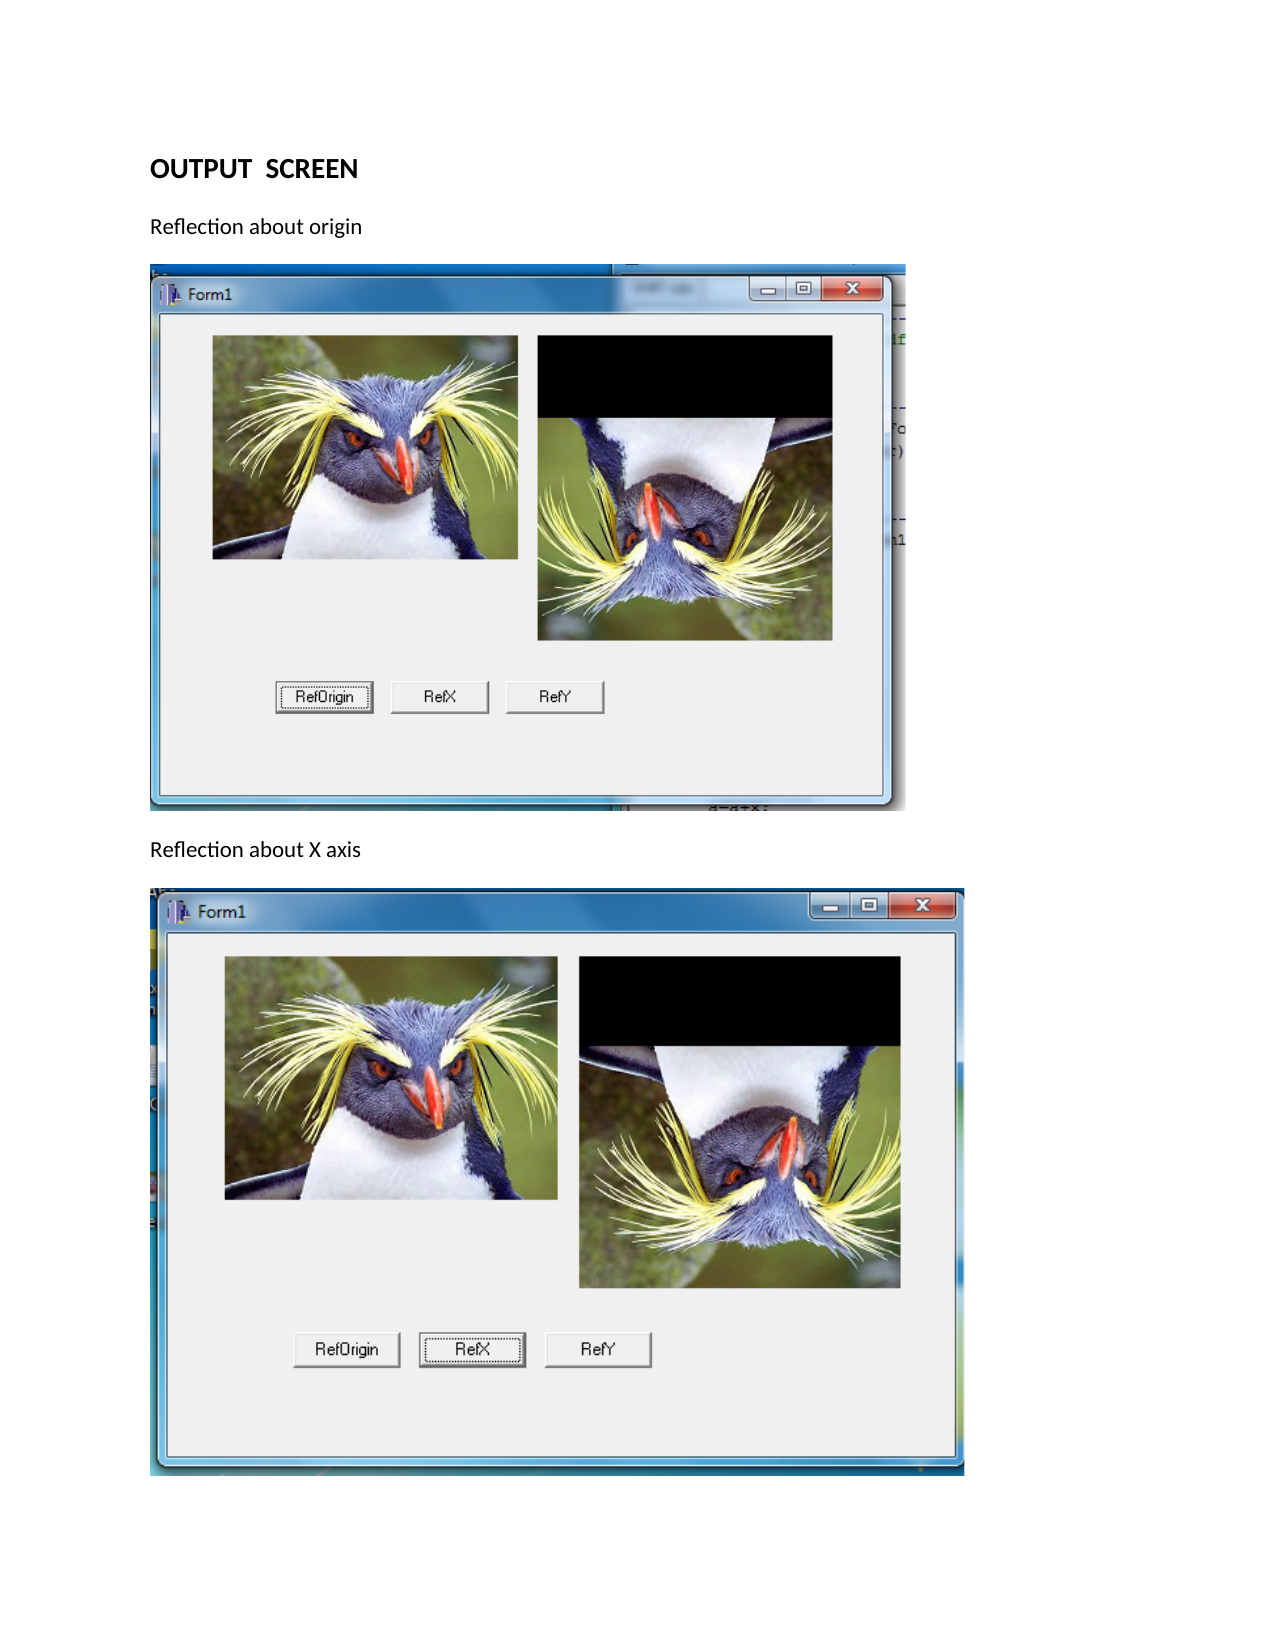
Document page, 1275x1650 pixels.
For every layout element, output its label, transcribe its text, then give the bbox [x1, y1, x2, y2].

text Reflection about X axis [150, 835, 1125, 863]
text Reflection about origin [150, 212, 1125, 240]
picture [150, 264, 906, 811]
text OUTPUT SCREEN [150, 150, 1125, 186]
picture [150, 888, 965, 1476]
